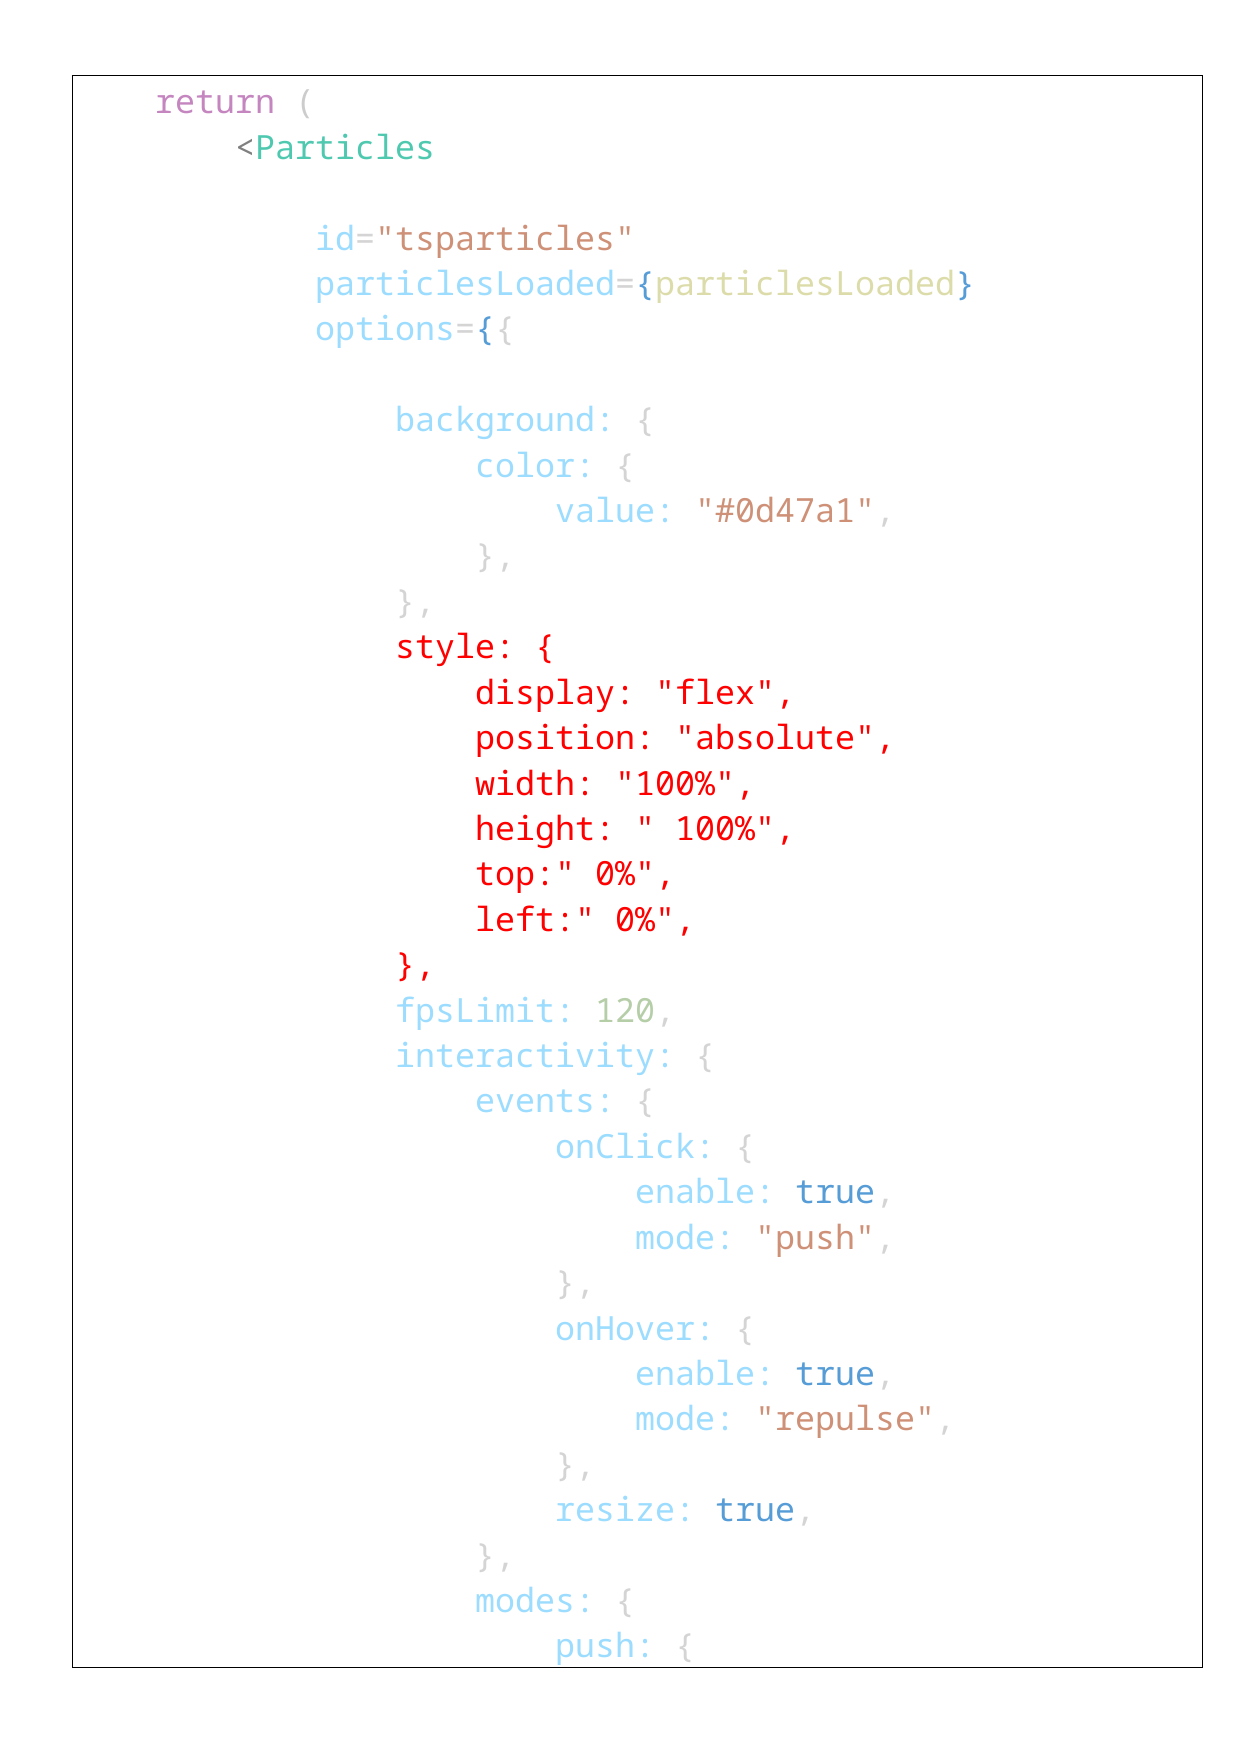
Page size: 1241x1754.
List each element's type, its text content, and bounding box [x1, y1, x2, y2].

text }, [75, 578, 1200, 623]
text value: "#0d47a1", [75, 487, 1200, 532]
text top:" 0%", [75, 850, 1200, 896]
text onHover: { [75, 1304, 1200, 1350]
text }, [75, 1259, 1200, 1304]
text }, [75, 1531, 1200, 1577]
text }, [75, 941, 1200, 986]
text events: { [75, 1077, 1200, 1123]
text onClick: { [75, 1123, 1200, 1168]
text }, [75, 1441, 1200, 1486]
text position: "absolute", [75, 714, 1200, 759]
text return ( [73, 76, 1202, 123]
text options={{ [75, 305, 1200, 351]
text resize: true, [75, 1486, 1200, 1531]
text background: { [75, 396, 1200, 441]
text <Particles [75, 123, 1200, 169]
text color: { [75, 441, 1200, 487]
text mode: "push", [75, 1213, 1200, 1259]
text interactivity: { [75, 1032, 1200, 1077]
text id="tsparticles" [75, 214, 1200, 260]
text display: "flex", [75, 668, 1200, 714]
text particlesLoaded={particlesLoaded} [75, 260, 1200, 305]
text modes: { [75, 1577, 1200, 1622]
text width: "100%", [75, 759, 1200, 805]
text style: { [75, 623, 1200, 668]
text fpsLimit: 120, [75, 986, 1200, 1032]
text enable: true, [75, 1168, 1200, 1213]
text left:" 0%", [75, 896, 1200, 941]
text height: " 100%", [75, 805, 1200, 850]
text mode: "repulse", [75, 1395, 1200, 1441]
text push: { [75, 1622, 1200, 1667]
text }, [75, 532, 1200, 578]
text enable: true, [75, 1350, 1200, 1395]
